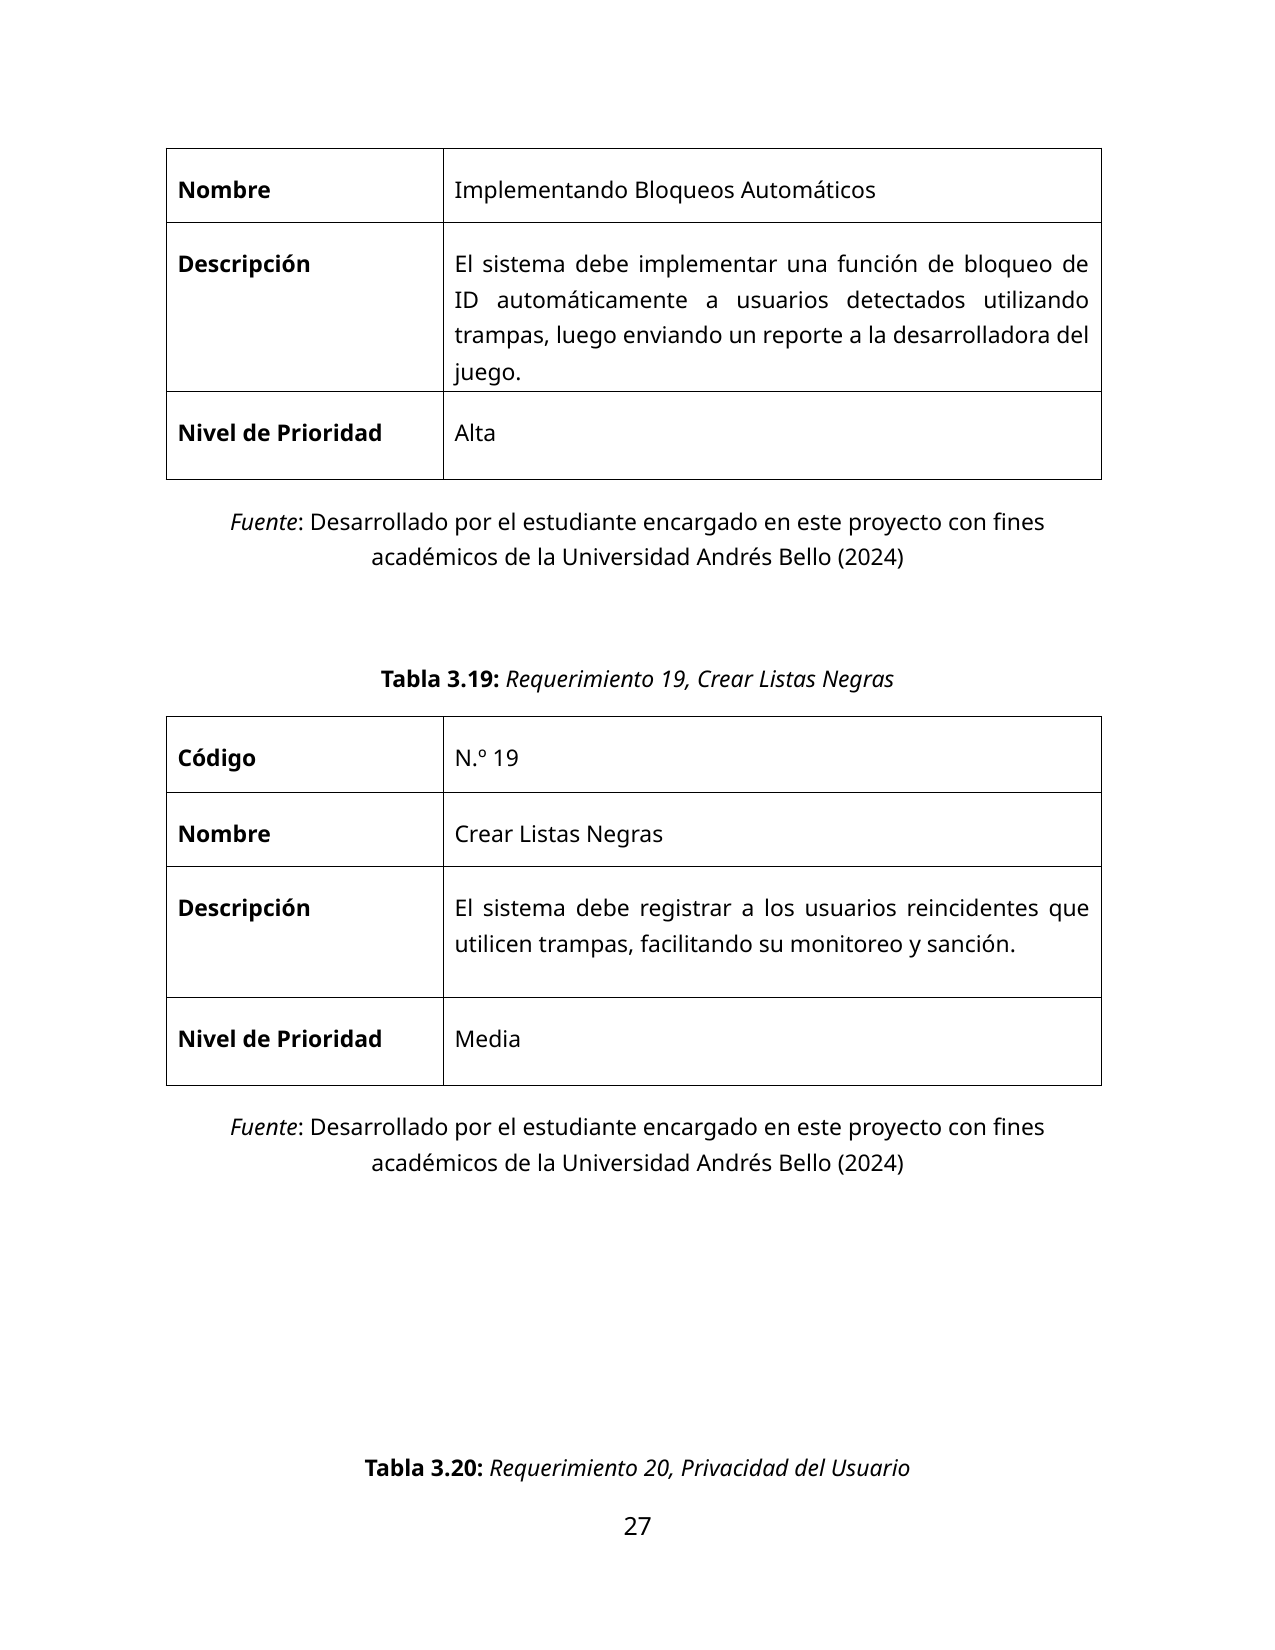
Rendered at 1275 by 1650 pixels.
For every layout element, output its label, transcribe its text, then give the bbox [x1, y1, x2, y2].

table_header N.º 19 [444, 717, 1101, 792]
text Tabla 3.19: Requerimiento 19, Crear Listas Negras [177, 663, 1098, 694]
table_cell El sistema debe registrar a los usuarios reincidentes que utilicen trampas, facilitando su monitoreo y sanción. [444, 867, 1101, 997]
table_cell Nivel de Prioridad [167, 998, 443, 1085]
text Tabla 3.20: Requerimiento 20, Privacidad del Usuario [177, 1452, 1098, 1483]
table_cell El sistema debe implementar una función de bloqueo de ID automáticamente a usuarios detectados utilizando trampas, luego enviando un reporte a la desarrolladora del juego. [444, 223, 1101, 391]
table_cell Media [444, 998, 1101, 1085]
table_cell Crear Listas Negras [444, 793, 1101, 866]
text Fuente: Desarrollado por el estudiante encargado en este proyecto con fines académicos de la Universidad Andrés Bello (2024) [177, 505, 1098, 573]
table_cell Nombre [167, 149, 443, 222]
table_cell Descripción [167, 867, 443, 997]
table_cell Nivel de Prioridad [167, 392, 443, 479]
table_cell Descripción [167, 223, 443, 391]
text Fuente: Desarrollado por el estudiante encargado en este proyecto con fines académicos de la Universidad Andrés Bello (2024) [177, 1111, 1098, 1178]
table_header Código [167, 717, 443, 792]
table_cell Implementando Bloqueos Automáticos [444, 149, 1101, 222]
table_cell Nombre [167, 793, 443, 866]
table_cell Alta [444, 392, 1101, 479]
